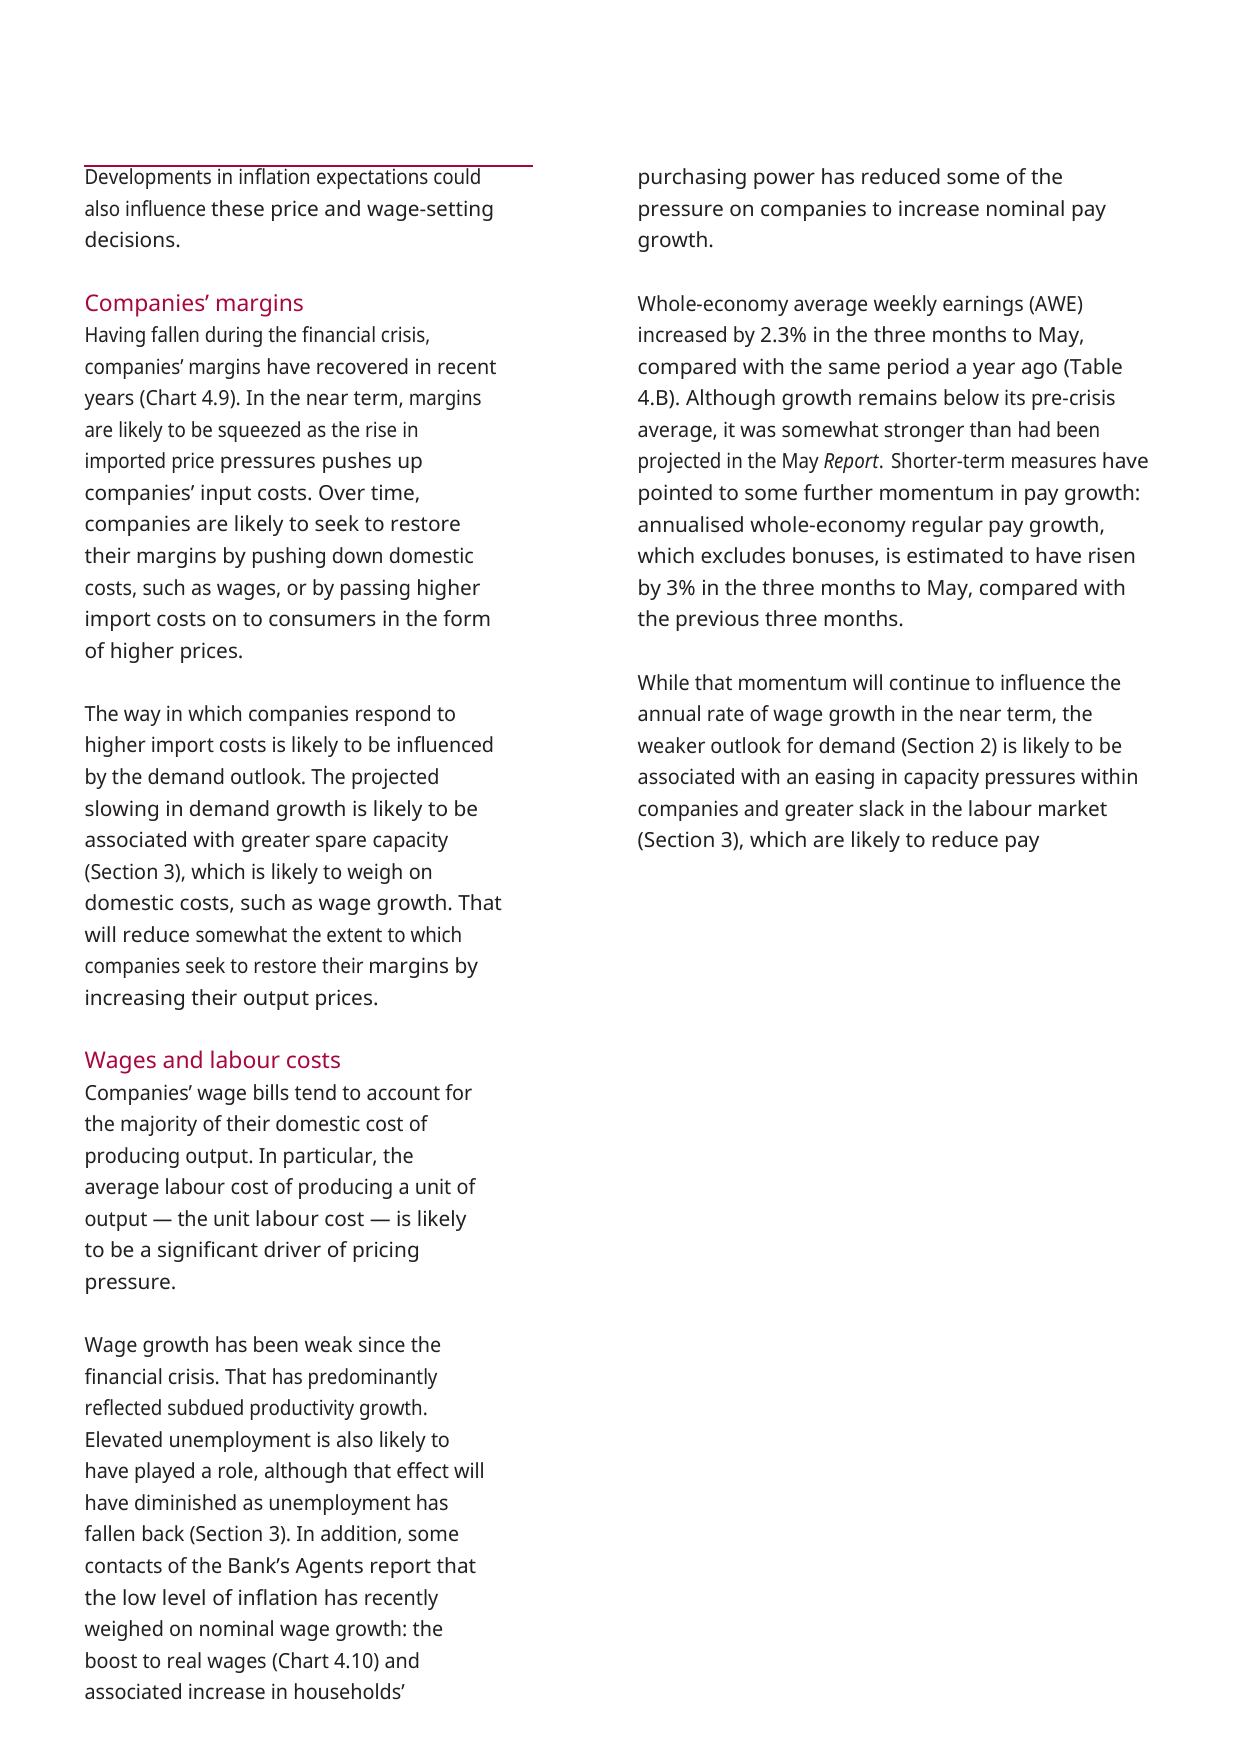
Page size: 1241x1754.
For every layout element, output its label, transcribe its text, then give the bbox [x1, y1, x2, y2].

subtitle Wages and labour costs [84, 1044, 534, 1075]
text Wage growth has been weak since the financial crisis. That has predominantly reflected subdued productivity growth. Elevated unemployment is also likely to have played a role, although that effect will have diminished as unemployment has fallen back (Section 3). In addition, some contacts of the Bank’s Agents report that the low level of inflation has recently weighed on nominal wage growth: the boost to real wages (Chart 4.10) and associated increase in households’ purchasing power has reduced some of the pressure on companies to increase nominal pay growth. [637, 162, 1143, 254]
text Whole-economy average weekly earnings (AWE) increased by 2.3% in the three months to May, compared with the same period a year ago (Table 4.B). Although growth remains below its pre-crisis average, it was somewhat stronger than had been projected in the May Report. Shorter-term measures have pointed to some further momentum in pay growth: annualised whole-economy regular pay growth, which excludes bonuses, is estimated to have risen by 3% in the three months to May, compared with the previous three months. [637, 289, 1157, 633]
subtitle Companies’ margins [84, 286, 534, 318]
text Developments in inflation expectations could also influence these price and wage-setting decisions. [84, 162, 497, 254]
text Having fallen during the financial crisis, companies’ margins have recovered in recent years (Chart 4.9). In the near term, margins are likely to be squeezed as the rise in imported price pressures pushes up companies’ input costs. Over time, companies are likely to seek to restore their margins by pushing down domestic costs, such as wages, or by passing higher import costs on to consumers in the form of higher prices. [84, 320, 497, 664]
text Wage growth has been weak since the financial crisis. That has predominantly reflected subdued productivity growth. Elevated unemployment is also likely to have played a role, although that effect will have diminished as unemployment has fallen back (Section 3). In addition, some contacts of the Bank’s Agents report that the low level of inflation has recently weighed on nominal wage growth: the boost to real wages (Chart 4.10) and associated increase in households’ purchasing power has reduced some of the pressure on companies to increase nominal pay growth. [84, 1330, 493, 1706]
text The way in which companies respond to higher import costs is likely to be influenced by the demand outlook. The projected slowing in demand growth is likely to be associated with greater spare capacity (Section 3), which is likely to weigh on domestic costs, such as wage growth. That will reduce somewhat the extent to which companies seek to restore their margins by increasing their output prices. [84, 699, 507, 1011]
text While that momentum will continue to influence the annual rate of wage growth in the near term, the weaker outlook for demand (Section 2) is likely to be associated with an easing in capacity pressures within companies and greater slack in the labour market (Section 3), which are likely to reduce pay [637, 668, 1149, 854]
text Companies’ wage bills tend to account for the majority of their domestic cost of producing output. In particular, the average labour cost of producing a unit of output — the unit labour cost — is likely to be a significant driver of pricing pressure. [84, 1078, 486, 1295]
